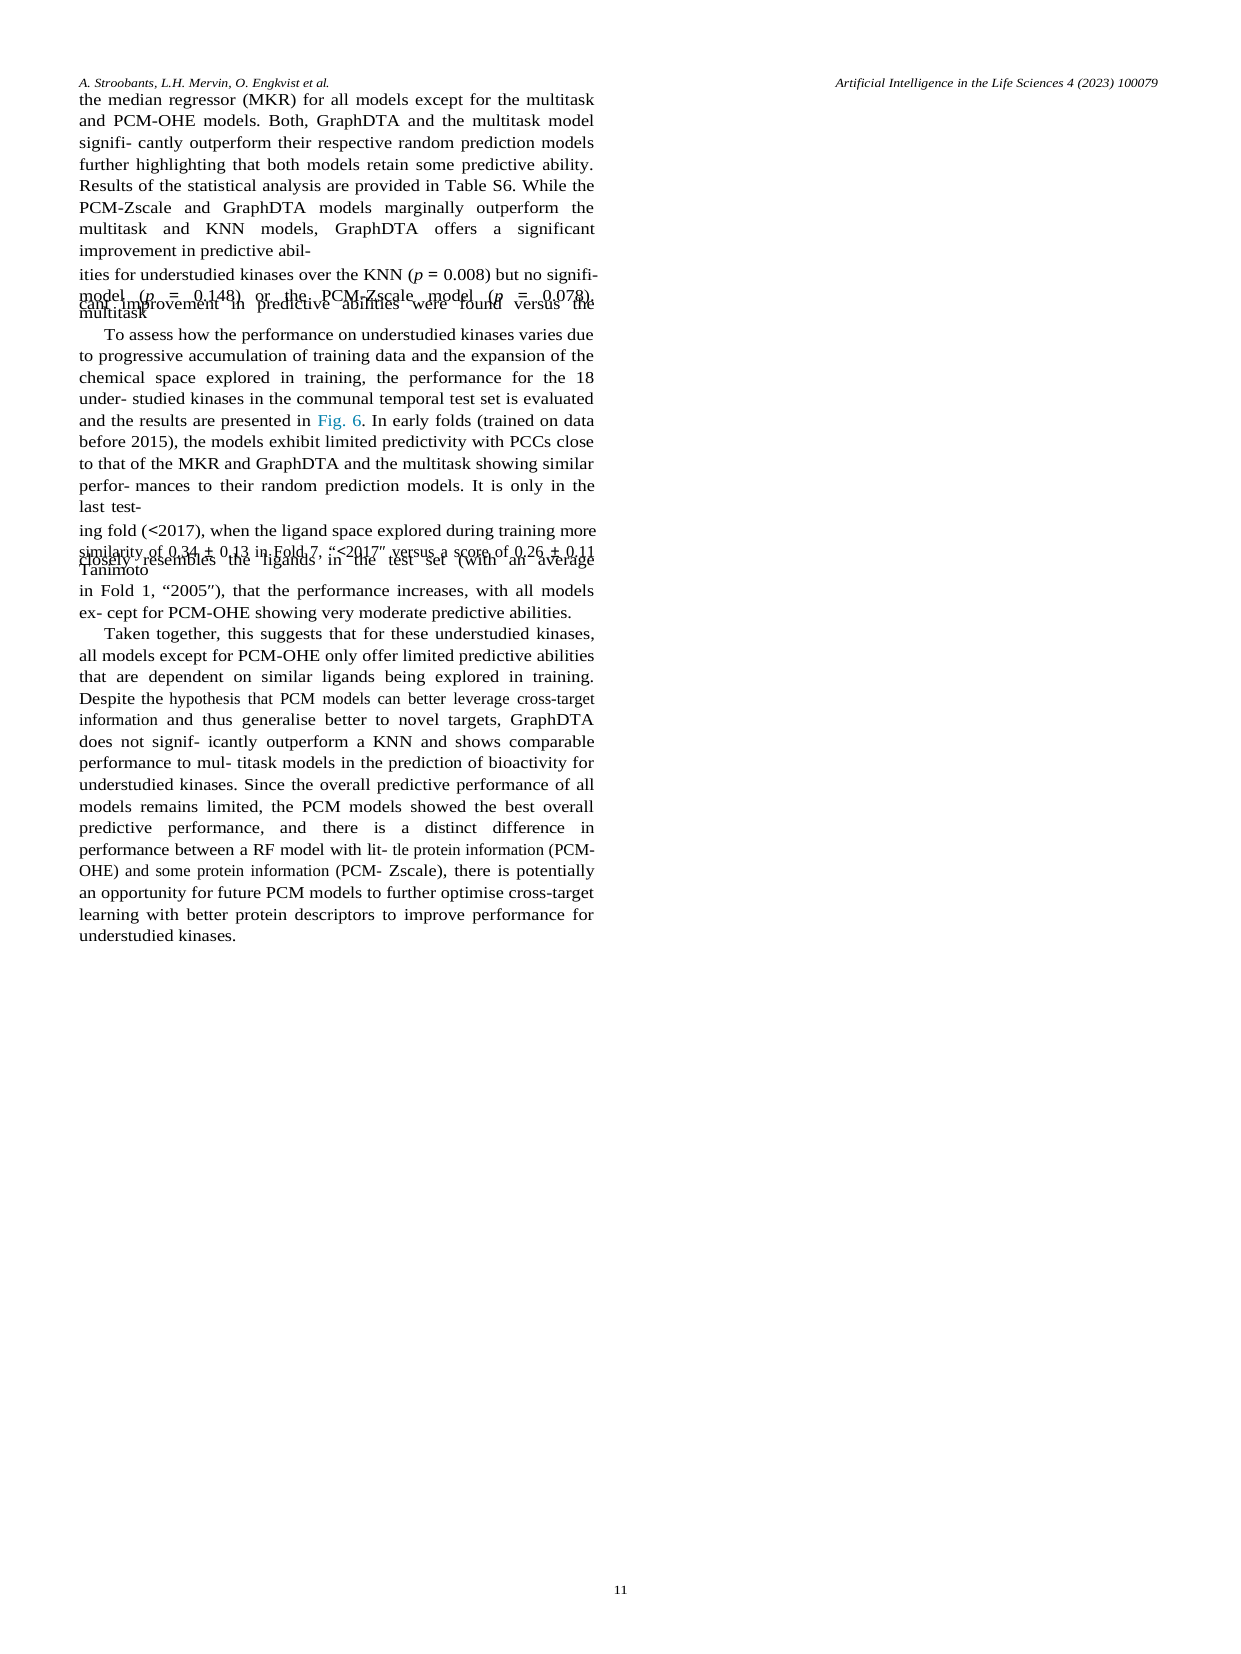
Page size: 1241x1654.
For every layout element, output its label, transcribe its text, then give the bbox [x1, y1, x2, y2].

text ities for understudied kinases over the KNN (p = 0.008) but no signifi- [79, 262, 607, 285]
text ing fold (<2017), when the ligand space explored during training more [79, 518, 607, 541]
text Taken together, this suggests that for these understudied kinases, all models except for PCM-OHE only offer limited predictive abilities that are dependent on similar ligands being explored in training. Despite the hypothesis that PCM models can better leverage cross-target information and thus generalise better to novel targets, GraphDTA does not signif- icantly outperform a KNN and shows comparable performance to mul- titask models in the prediction of bioactivity for understudied kinases. Since the overall predictive performance of all models remains limited, the PCM models showed the best overall predictive performance, and there is a distinct difference in performance between a RF model with lit- tle protein information (PCM-OHE) and some protein information (PCM- Zscale), there is potentially an opportunity for future PCM models to further optimise cross-target learning with better protein descriptors to improve performance for understudied kinases. [79, 624, 595, 945]
text model (p = 0.148) or the PCM-Zscale model (p = 0.078). cant improvement in predictive abilities were found versus the multitask [79, 292, 595, 322]
text similarity of 0.34 ± 0.13 in Fold 7, “<2017″ versus a score of 0.26 ± 0.11 closely resembles the ligands in the test set (with an average Tanimoto [79, 548, 595, 579]
text To assess how the performance on understudied kinases varies due to progressive accumulation of training data and the expansion of the chemical space explored in training, the performance for the 18 under- studied kinases in the communal temporal test set is evaluated and the results are presented in Fig. 6. In early folds (trained on data before 2015), the models exhibit limited predictivity with PCCs close to that of the MKR and GraphDTA and the multitask showing similar perfor- mances to their random prediction models. It is only in the last test- [79, 324, 595, 516]
text the median regressor (MKR) for all models except for the multitask and PCM-OHE models. Both, GraphDTA and the multitask model signifi- cantly outperform their respective random prediction models further highlighting that both models retain some predictive ability. Results of the statistical analysis are provided in Table S6. While the PCM-Zscale and GraphDTA models marginally outperform the multitask and KNN models, GraphDTA offers a significant improvement in predictive abil- [79, 89, 595, 260]
text in Fold 1, “2005″), that the performance increases, with all models ex- cept for PCM-OHE showing very moderate predictive abilities. [79, 581, 595, 622]
